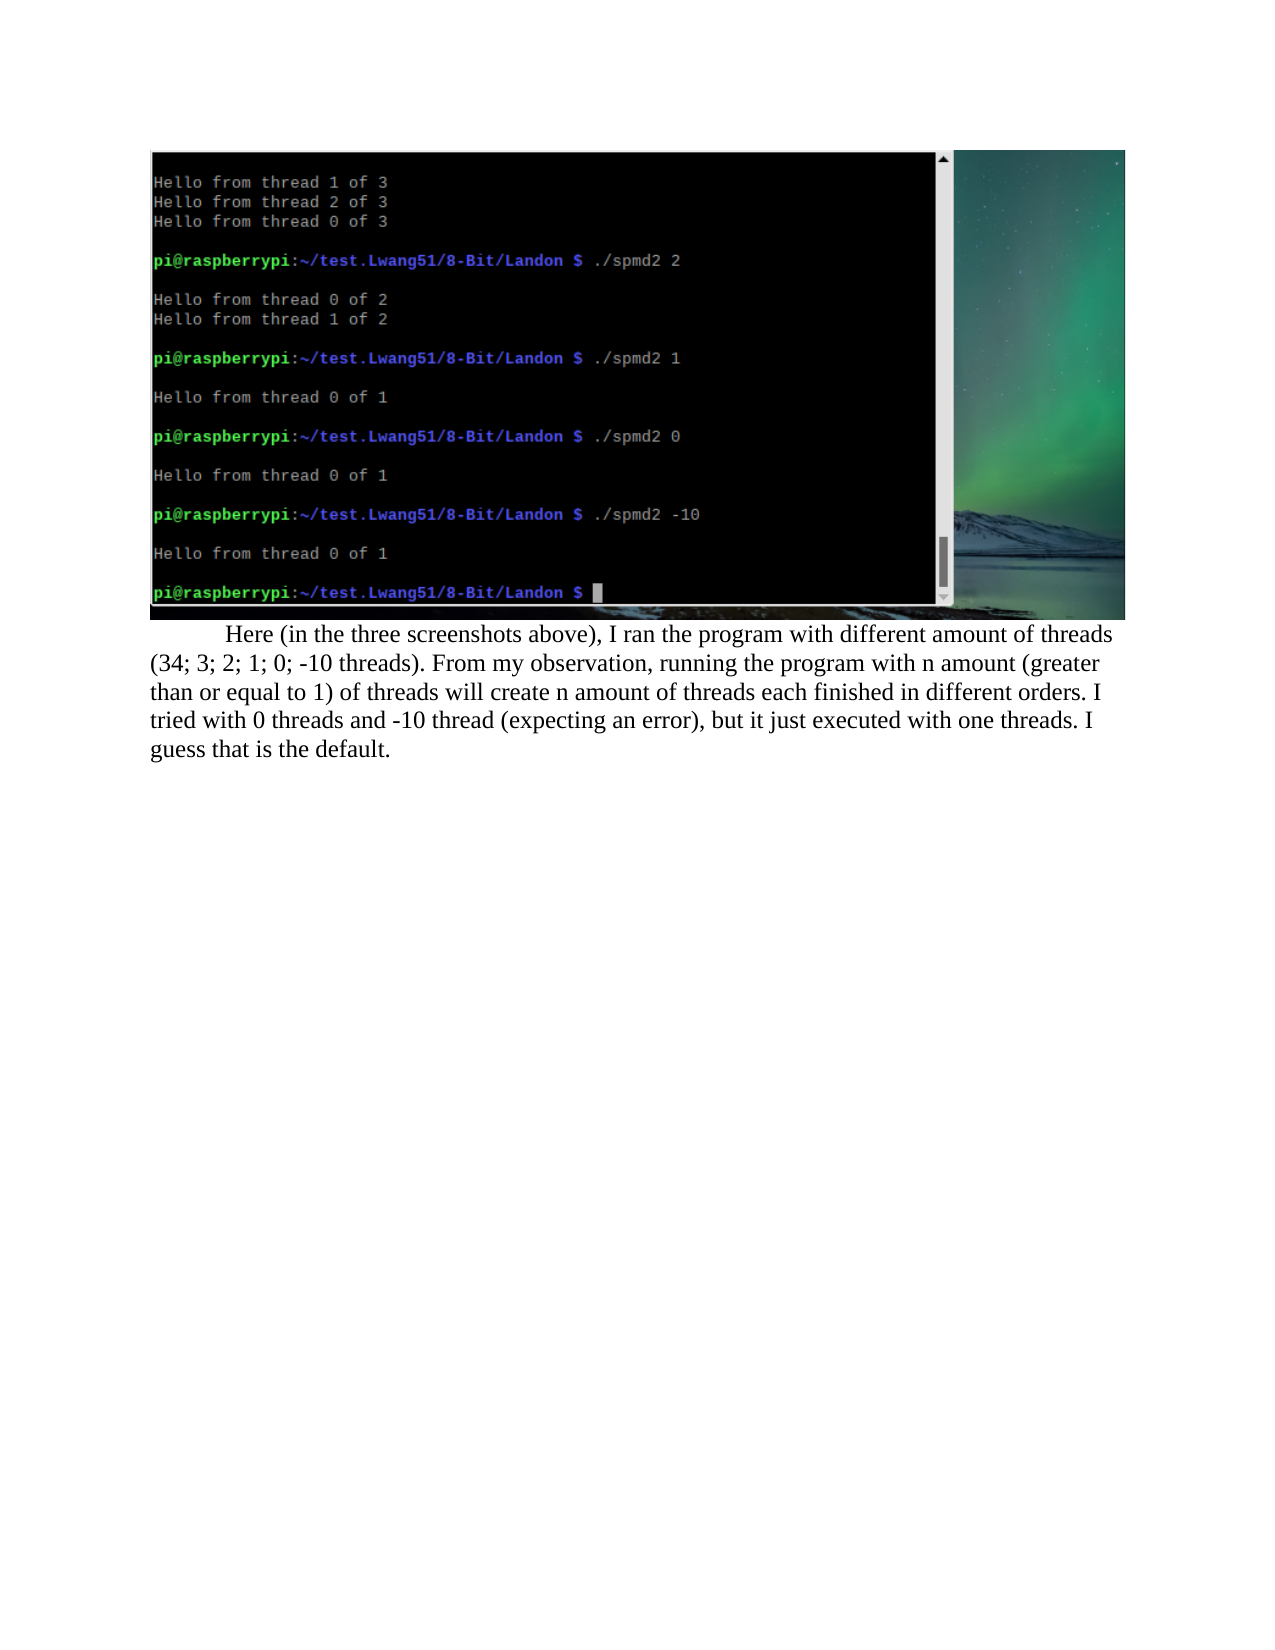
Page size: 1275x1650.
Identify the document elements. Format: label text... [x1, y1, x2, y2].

picture [150, 150, 1125, 620]
text Here (in the three screenshots above), I ran the program with different amount of threads (34; 3; 2; 1; 0; -10 threads). From my observation, running the program with n amount (greater than or equal to 1) of threads will create n amount of threads each finished in different orders. I tried with 0 threads and -10 thread (expecting an error), but it just executed with one threads. I guess that is the default. [150, 620, 1125, 763]
